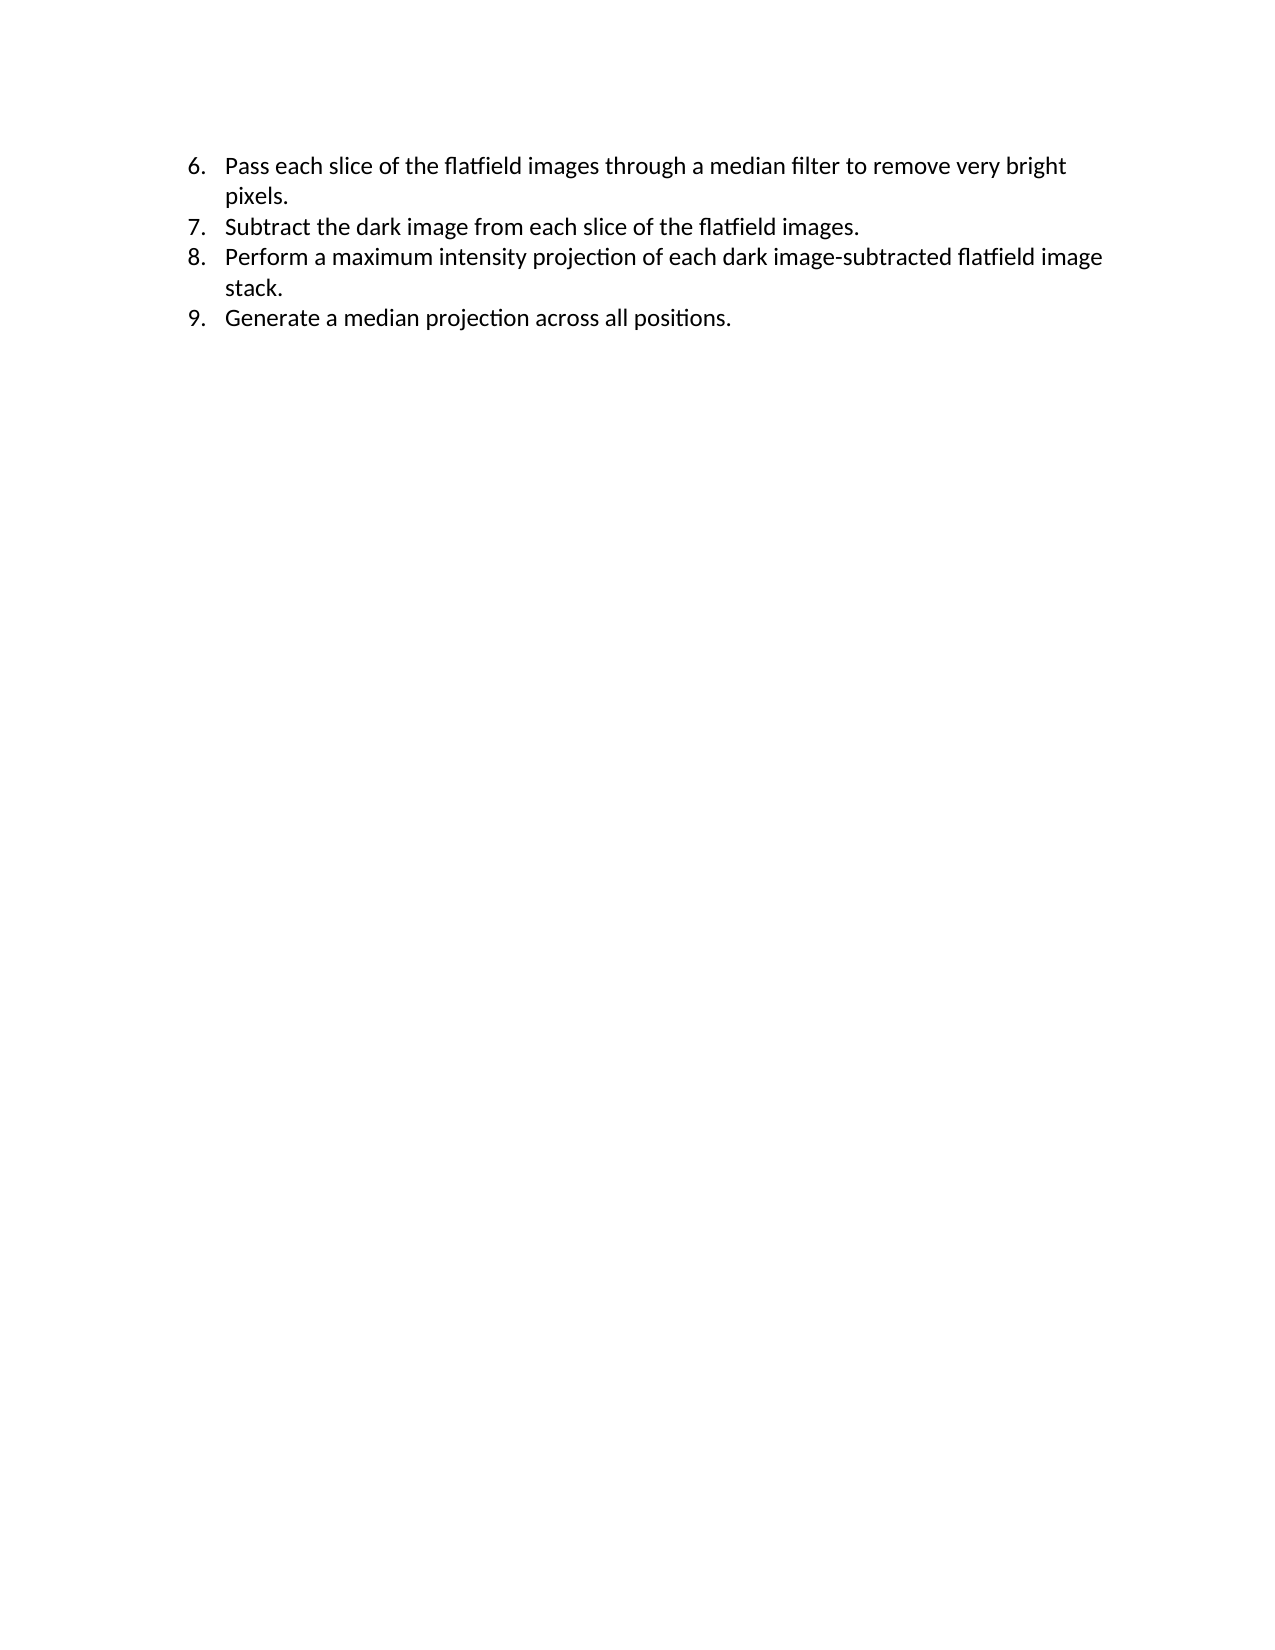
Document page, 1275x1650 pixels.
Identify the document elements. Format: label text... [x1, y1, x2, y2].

list Perform a maximum intensity projection of each dark image-subtracted flatfield image stack. [187, 242, 1125, 303]
list Generate a median projection across all positions. [187, 303, 1125, 333]
list Subtract the dark image from each slice of the flatfield images. [187, 211, 1125, 242]
list Pass each slice of the flatfield images through a median filter to remove very bright pixels. [187, 150, 1125, 211]
